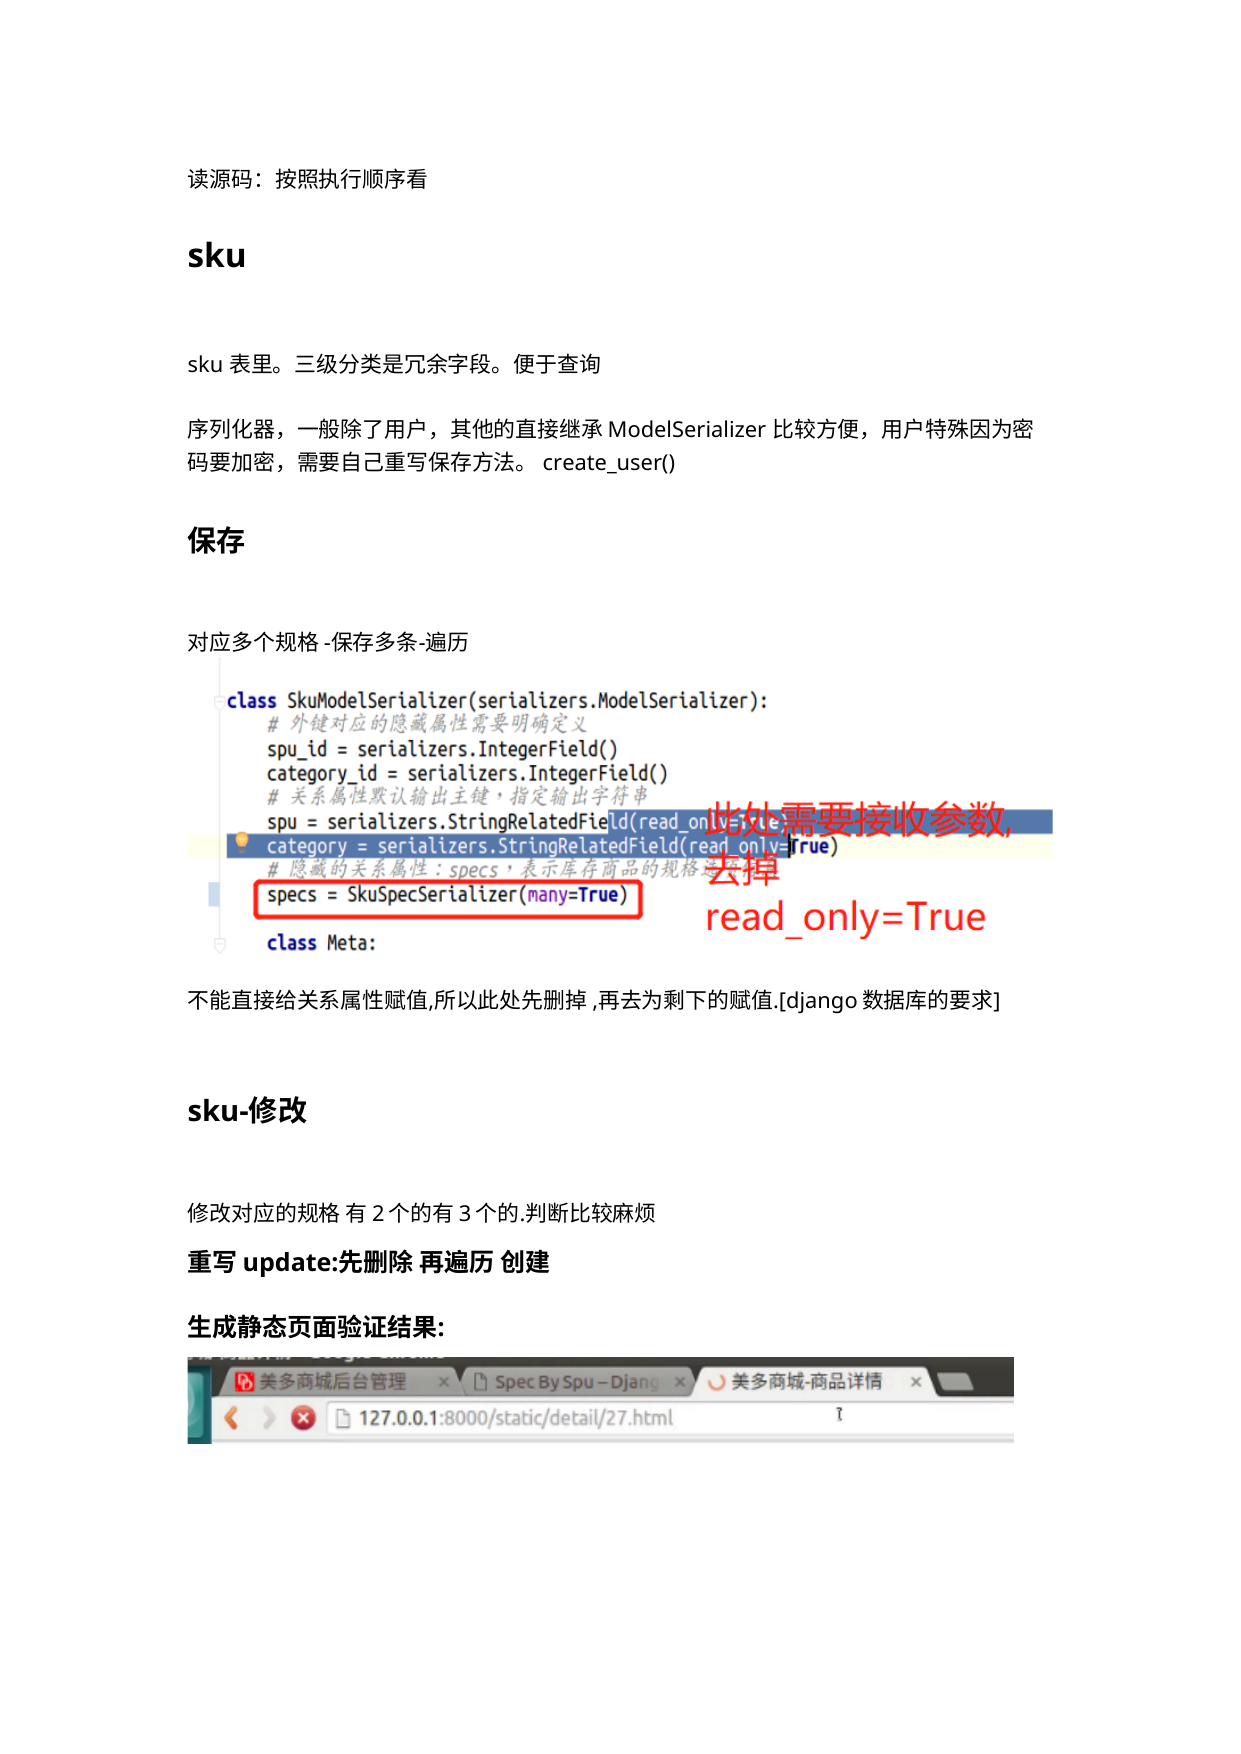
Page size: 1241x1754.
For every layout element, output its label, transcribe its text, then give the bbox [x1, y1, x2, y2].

text 读源码：按照执行顺序看 [187, 162, 1053, 194]
text 序列化器，一般除了用户，其他的直接继承ModelSerializer 比较方便，用户特殊因为密码要加密，需要自己重写保存方法。 create_user() [187, 412, 1053, 477]
text sku 表里。三级分类是冗余字段。便于查询 [187, 347, 1053, 379]
picture [187, 657, 1053, 954]
text 不能直接给关系属性赋值,所以此处先删掉 ,再去为剩下的赋值.[django数据库的要求] [187, 982, 1053, 1015]
text 生成静态页面验证结果: [187, 1293, 1053, 1358]
picture [187, 1357, 1014, 1444]
text 重写update:先删除 再遍历 创建 [187, 1228, 1053, 1293]
subtitle sku-修改 [187, 1076, 1053, 1141]
subtitle 保存 [187, 506, 1053, 571]
text 对应多个规格 -保存多条-遍历 [187, 625, 1053, 657]
subtitle sku [187, 222, 1053, 287]
text 修改对应的规格 有2个的有3个的.判断比较麻烦 [187, 1195, 1053, 1228]
